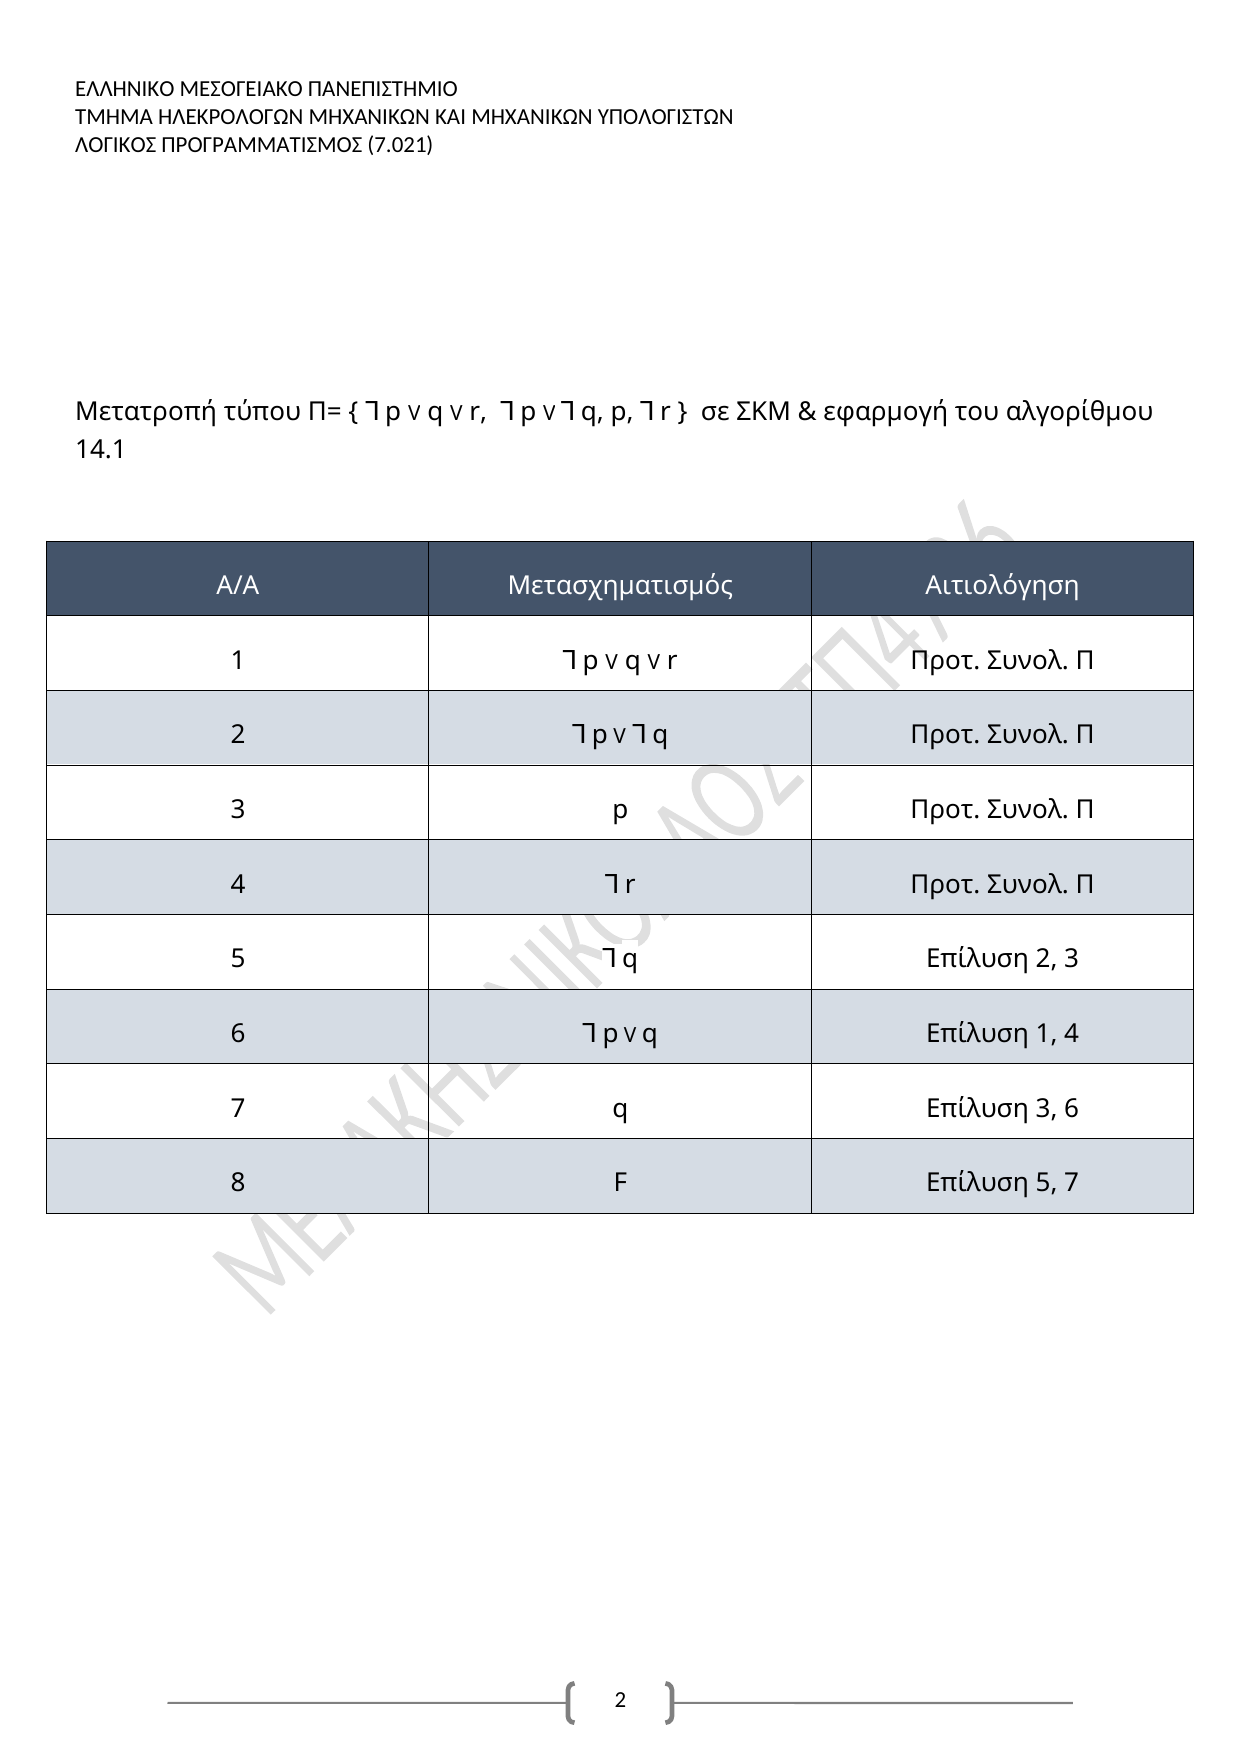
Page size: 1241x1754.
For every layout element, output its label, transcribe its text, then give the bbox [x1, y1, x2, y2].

table_header A/A [47, 542, 428, 615]
table_header Μετασχηματισμός [429, 542, 811, 615]
table_cell q [429, 1064, 811, 1138]
table_cell 8 [47, 1139, 428, 1213]
table_cell ꓶq [429, 915, 811, 989]
table_cell 4 [47, 840, 428, 914]
table_cell Προτ. Συνολ. Π [812, 766, 1193, 839]
table_cell 7 [47, 1064, 428, 1138]
table_cell Προτ. Συνολ. Π [812, 616, 1193, 690]
table_cell ꓶp V q [429, 990, 811, 1063]
table_cell 3 [47, 766, 428, 839]
table_cell ꓶp V q V r [429, 616, 811, 690]
table_cell ꓶp V ꓶq [429, 691, 811, 764]
table_cell Προτ. Συνολ. Π [812, 840, 1193, 914]
table_header Αιτιολόγηση [812, 542, 1193, 615]
table_cell Επίλυση 1, 4 [812, 990, 1193, 1063]
table_cell 5 [47, 915, 428, 989]
text Μετατροπή τύπου Π= { ꓶp V q V r, ꓶp V ꓶq, p, ꓶr } σε ΣΚΜ & εφαρμογή του αλγορίθμου 14.1 [75, 392, 1165, 466]
table_cell Προτ. Συνολ. Π [812, 691, 1193, 764]
table_cell F [429, 1139, 811, 1213]
table_cell 1 [47, 616, 428, 690]
table_cell ꓶr [429, 840, 811, 914]
table_cell Επίλυση 3, 6 [812, 1064, 1193, 1138]
table_cell 2 [47, 691, 428, 764]
table_cell p [429, 766, 811, 839]
table_cell 6 [47, 990, 428, 1063]
table_cell Επίλυση 5, 7 [812, 1139, 1193, 1213]
table_cell Επίλυση 2, 3 [812, 915, 1193, 989]
